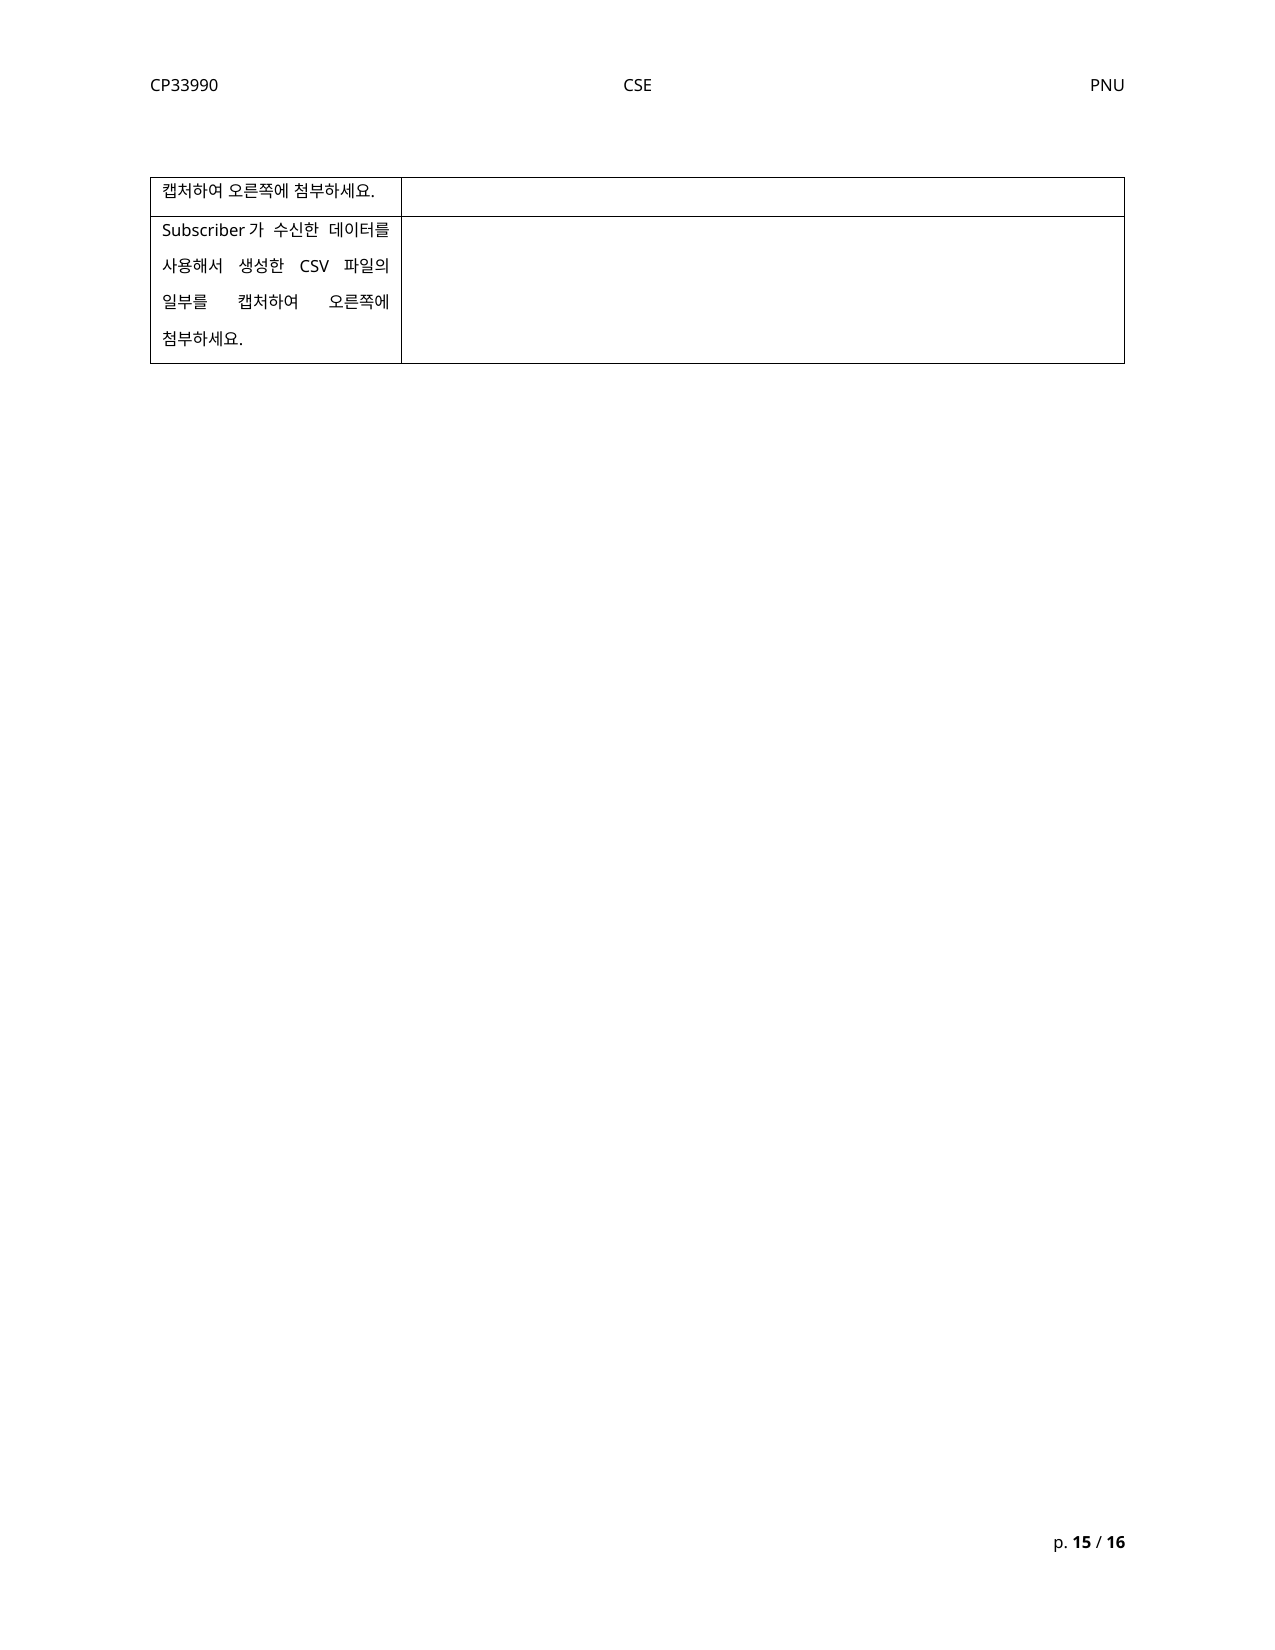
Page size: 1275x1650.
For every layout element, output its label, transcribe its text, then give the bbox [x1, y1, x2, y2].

table_header [402, 178, 1124, 216]
table_cell [402, 217, 1124, 363]
table_cell Subscriber가 수신한 데이터를 사용해서 생성한 CSV 파일의 일부를 캡처하여 오른쪽에 첨부하세요. [151, 217, 401, 363]
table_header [151, 178, 401, 216]
